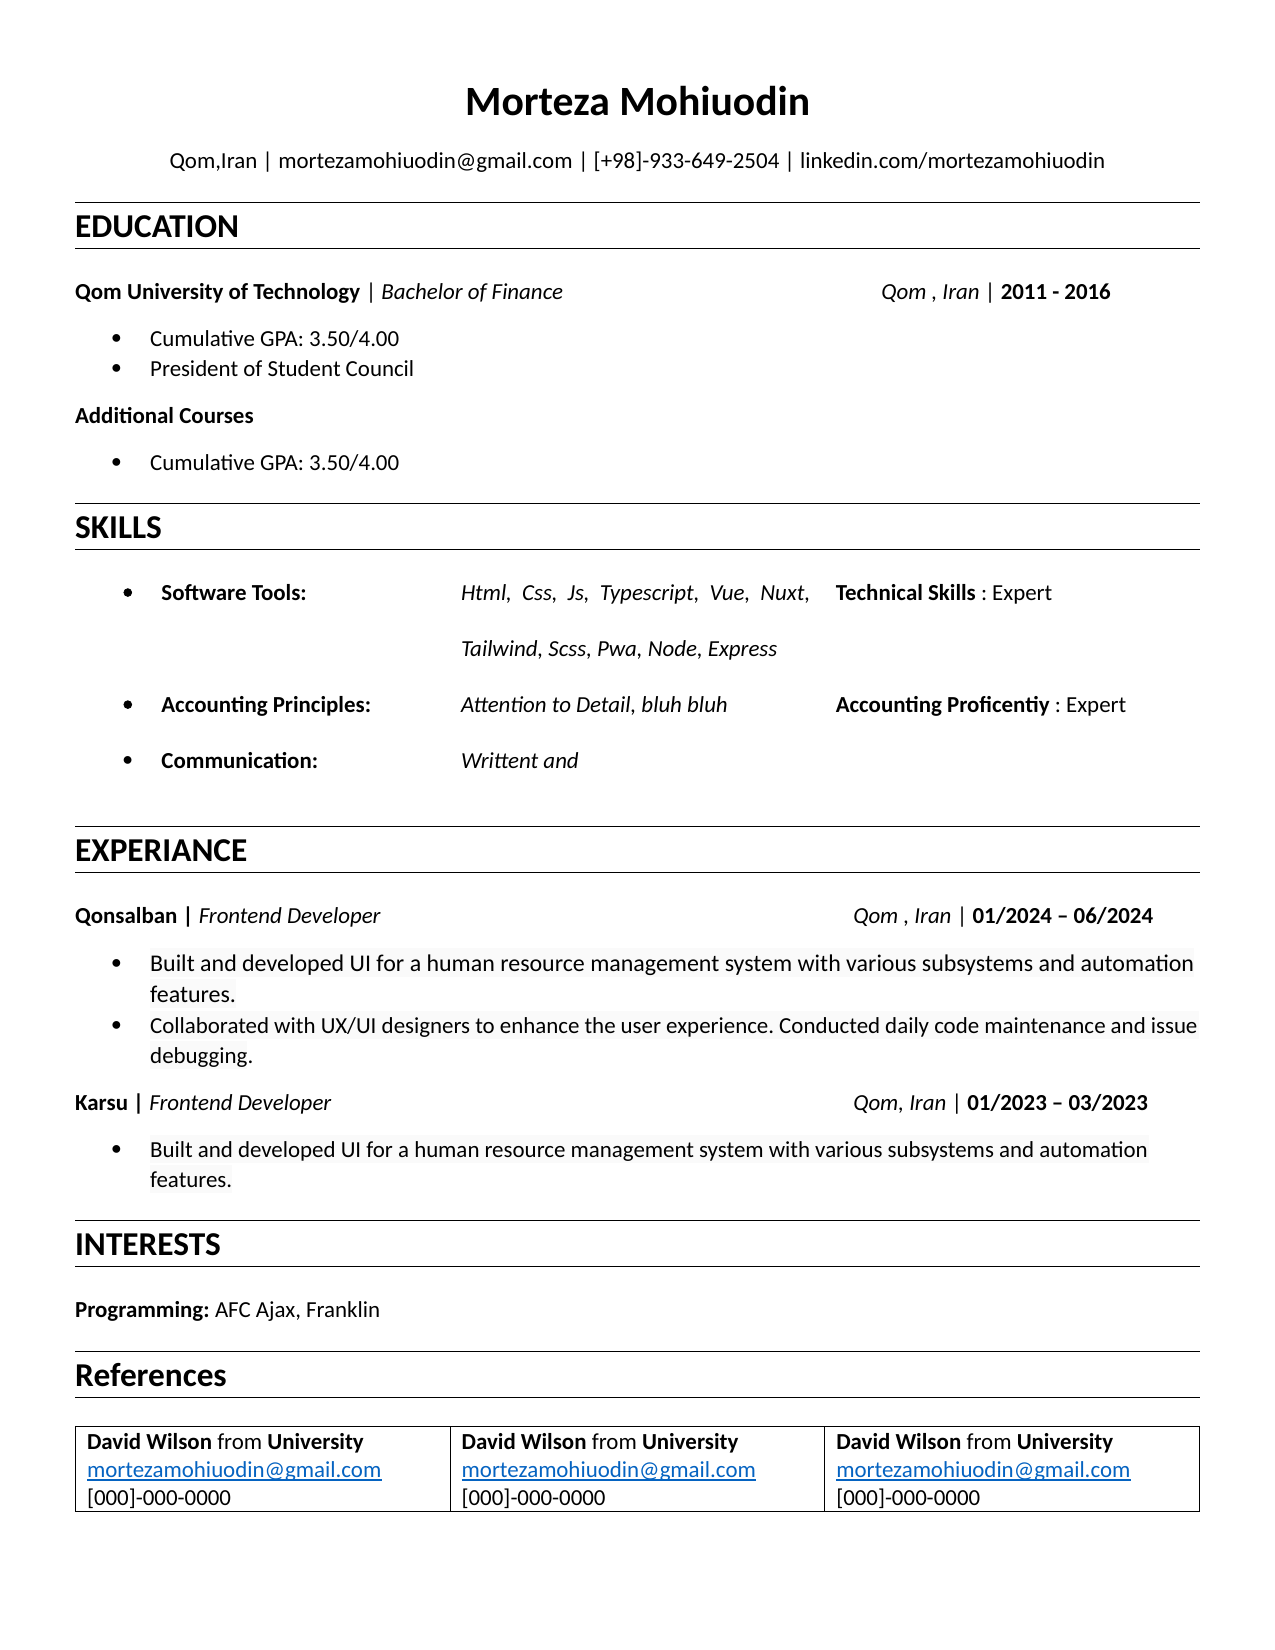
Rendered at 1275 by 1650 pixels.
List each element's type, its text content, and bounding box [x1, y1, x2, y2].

text EDUCATION [75, 203, 1200, 248]
text Qom,Iran | mortezamohiuodin@gmail.com | [+98]-933-649-2504 | linkedin.com/mortezamohiuodin [75, 147, 1200, 174]
text SKILLS [75, 504, 1200, 549]
text References [75, 1352, 1200, 1397]
table_header David Wilson from University mortezamohiuodin@gmail.com [000]-000-0000 [451, 1427, 824, 1511]
text INTERESTS [75, 1221, 1200, 1266]
table_header Technical Skills : Expert Accounting Proficentiy : Expert [824, 578, 1199, 801]
table_header David Wilson from University mortezamohiuodin@gmail.com [000]-000-0000 [76, 1427, 450, 1511]
list Cumulative GPA: 3.50/4.00 [112, 324, 1200, 352]
list Built and developed UI for a human resource management system with various subsystems and automation features. [112, 1135, 1200, 1193]
list Collaborated with UX/UI designers to enhance the user experience. Conducted daily code maintenance and issue debugging. [112, 1011, 1200, 1069]
list Cumulative GPA: 3.50/4.00 [112, 448, 1200, 476]
list Built and developed UI for a human resource management system with various subsystems and automation features. [112, 948, 1200, 1008]
list President of Student Council [112, 354, 1200, 382]
table_header Html, Css, Js, Typescript, Vue, Nuxt, Tailwind, Scss, Pwa, Node, Express Attention to Detail, bluh bluh Writtent and [450, 578, 824, 801]
text Qonsalban | Frontend Developer Qom , Iran | 01/2024 – 06/2024 [75, 901, 1200, 929]
text Karsu | Frontend Developer Qom, Iran | 01/2023 – 03/2023 [75, 1088, 1200, 1116]
table_header David Wilson from University mortezamohiuodin@gmail.com [000]-000-0000 [825, 1427, 1199, 1511]
text Additional Courses [75, 401, 1200, 429]
text Qom University of Technology | Bachelor of Finance Qom , Iran | 2011 - 2016 [75, 277, 1200, 305]
text Programming: AFC Ajax, Franklin [75, 1295, 1200, 1323]
text EXPERIANCE [75, 827, 1200, 872]
text Morteza Mohiuodin [75, 75, 1200, 126]
table_header Software Tools: Accounting Principles: Communication: [75, 578, 449, 801]
